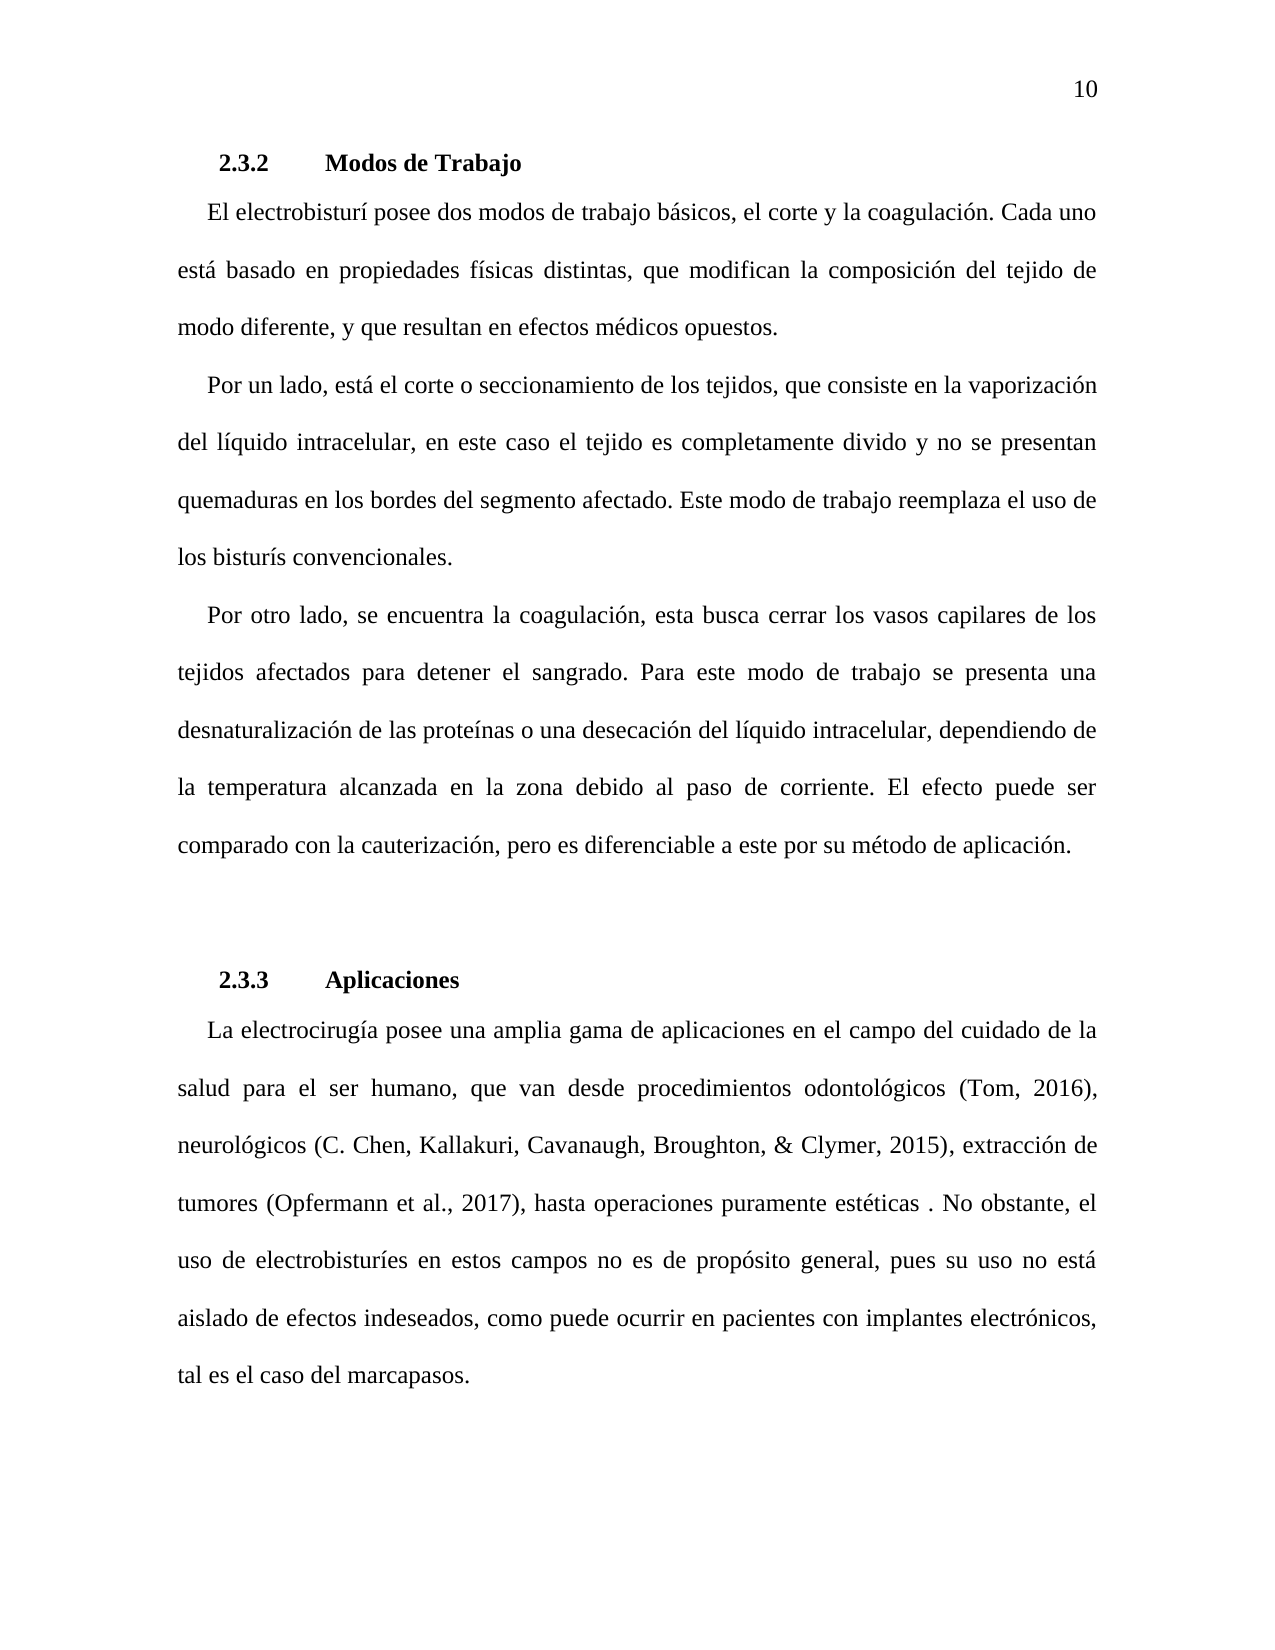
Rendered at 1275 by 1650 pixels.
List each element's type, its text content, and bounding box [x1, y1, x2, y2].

text Por otro lado, se encuentra la coagulación, esta busca cerrar los vasos capilares de los tejidos afectados para detener el sangrado. Para este modo de trabajo se presenta una desnaturalización de las proteínas o una desecación del líquido intracelular, dependiendo de la temperatura alcanzada en la zona debido al paso de corriente. El efecto puede ser comparado con la cauterización, pero es diferenciable a este por su método de aplicación. [177, 600, 1098, 858]
text Por un lado, está el corte o seccionamiento de los tejidos, que consiste en la vaporización del líquido intracelular, en este caso el tejido es completamente divido y no se presentan quemaduras en los bordes del segmento afectado. Este modo de trabajo reemplaza el uso de los bisturís convencionales. [177, 370, 1098, 571]
subtitle Modos de Trabajo [177, 148, 1098, 176]
text El electrobisturí posee dos modos de trabajo básicos, el corte y la coagulación. Cada uno está basado en propiedades físicas distintas, que modifican la composición del tejido de modo diferente, y que resultan en efectos médicos opuestos. [177, 197, 1098, 341]
subtitle Aplicaciones [177, 966, 1098, 994]
